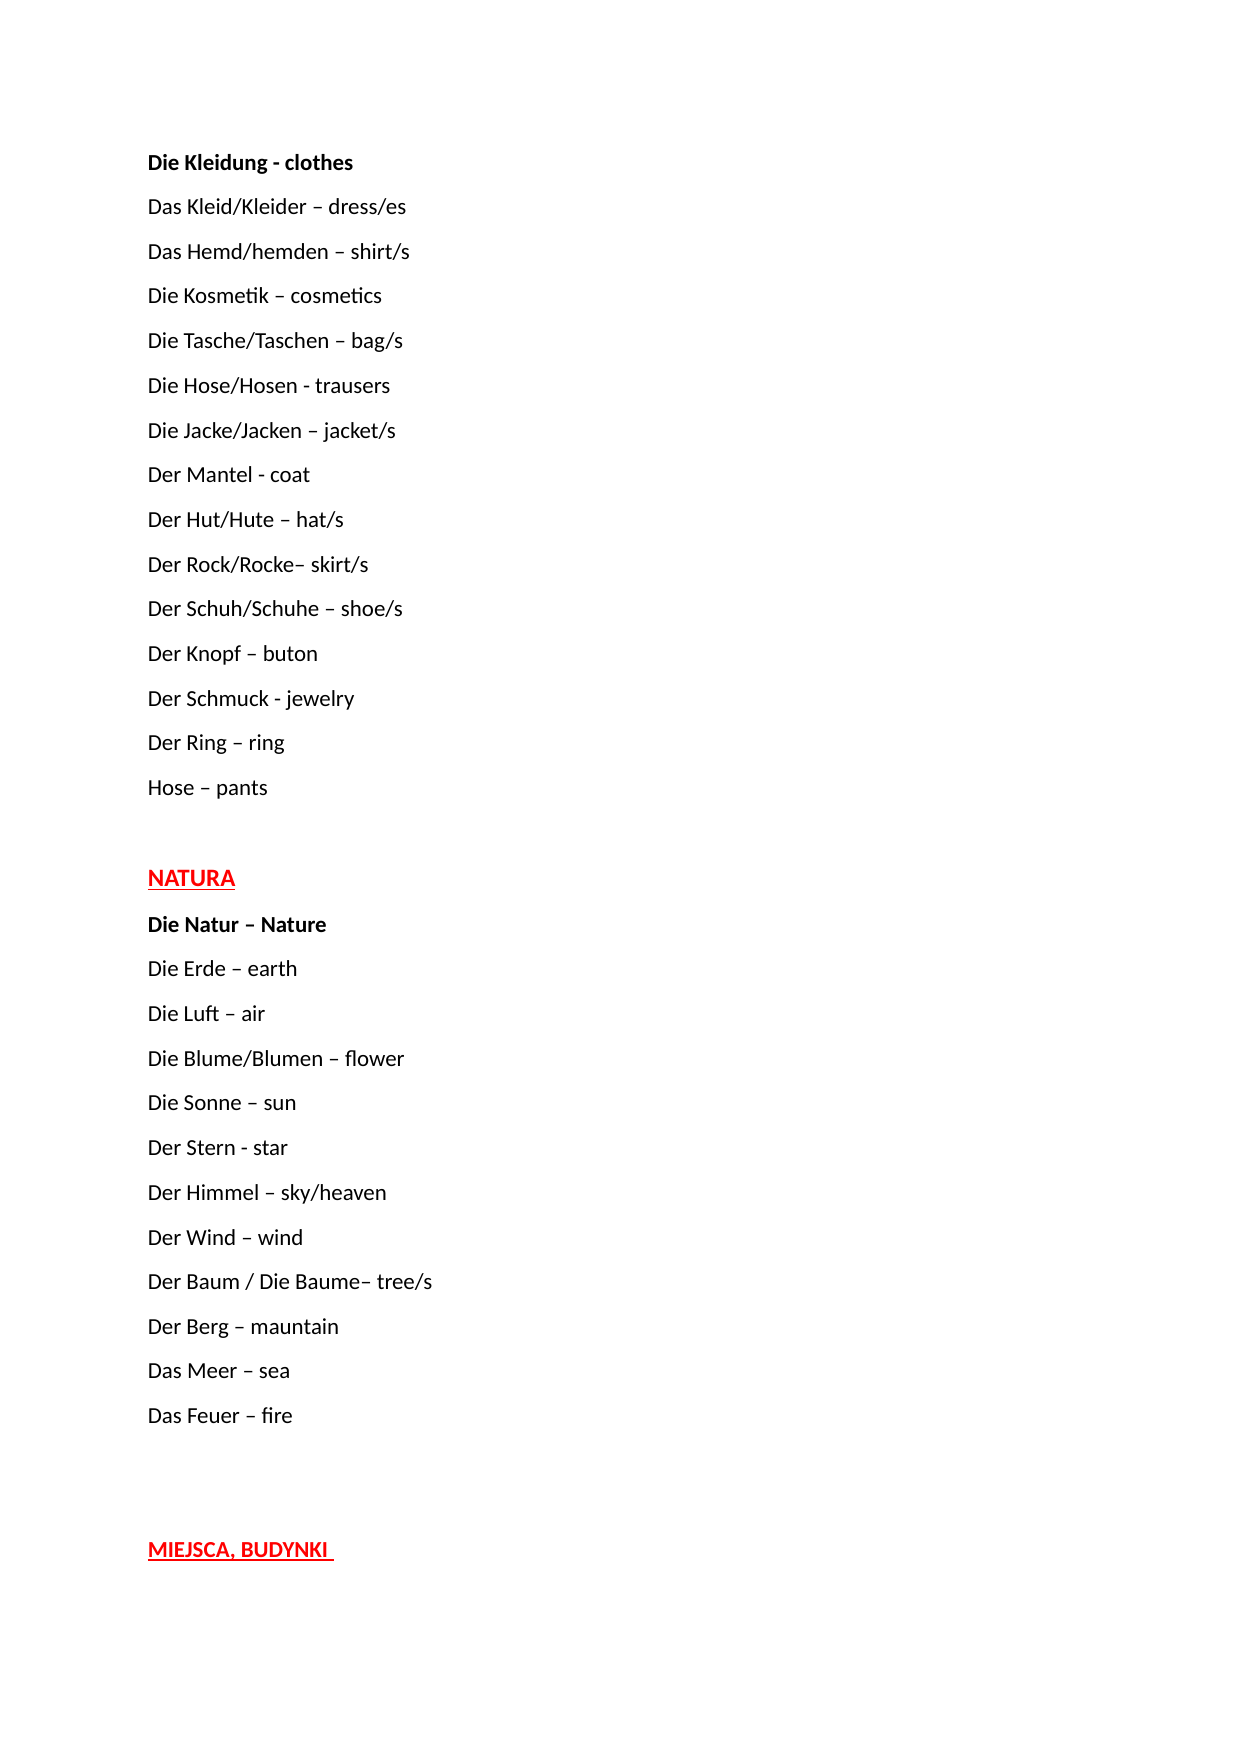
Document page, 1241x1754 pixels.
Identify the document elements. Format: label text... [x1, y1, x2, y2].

text Der Schuh/Schuhe – shoe/s [148, 594, 1093, 622]
text Die Natur – Nature [148, 910, 1093, 938]
text Das Hemd/hemden – shirt/s [148, 237, 1093, 265]
text Der Knopf – buton [148, 639, 1093, 667]
text Der Berg – mauntain [148, 1312, 1093, 1340]
text Die Erde – earth [148, 954, 1093, 982]
text Die Kleidung - clothes [148, 148, 1093, 176]
text Der Ring – ring [148, 728, 1093, 757]
text Das Feuer – fire [148, 1401, 1093, 1429]
text Die Jacke/Jacken – jacket/s [148, 416, 1093, 444]
text Die Blume/Blumen – flower [148, 1044, 1093, 1072]
text Der Stern - star [148, 1133, 1093, 1161]
text Die Luft – air [148, 999, 1093, 1027]
text Der Schmuck - jewelry [148, 684, 1093, 712]
text Die Sonne – sun [148, 1088, 1093, 1117]
text Der Wind – wind [148, 1223, 1093, 1251]
text Die Hose/Hosen - trausers [148, 371, 1093, 399]
text MIEJSCA, BUDYNKI [148, 1535, 1093, 1563]
text Die Kosmetik – cosmetics [148, 282, 1093, 310]
text Der Rock/Rocke– skirt/s [148, 550, 1093, 578]
text Der Hut/Hute – hat/s [148, 505, 1093, 533]
text Der Mantel - coat [148, 460, 1093, 488]
text NATURA [148, 863, 1093, 893]
text Hose – pants [148, 773, 1093, 801]
text Das Kleid/Kleider – dress/es [148, 192, 1093, 220]
text Die Tasche/Taschen – bag/s [148, 326, 1093, 354]
text Der Himmel – sky/heaven [148, 1178, 1093, 1206]
text Der Baum / Die Baume– tree/s [148, 1267, 1093, 1295]
text Das Meer – sea [148, 1357, 1093, 1385]
